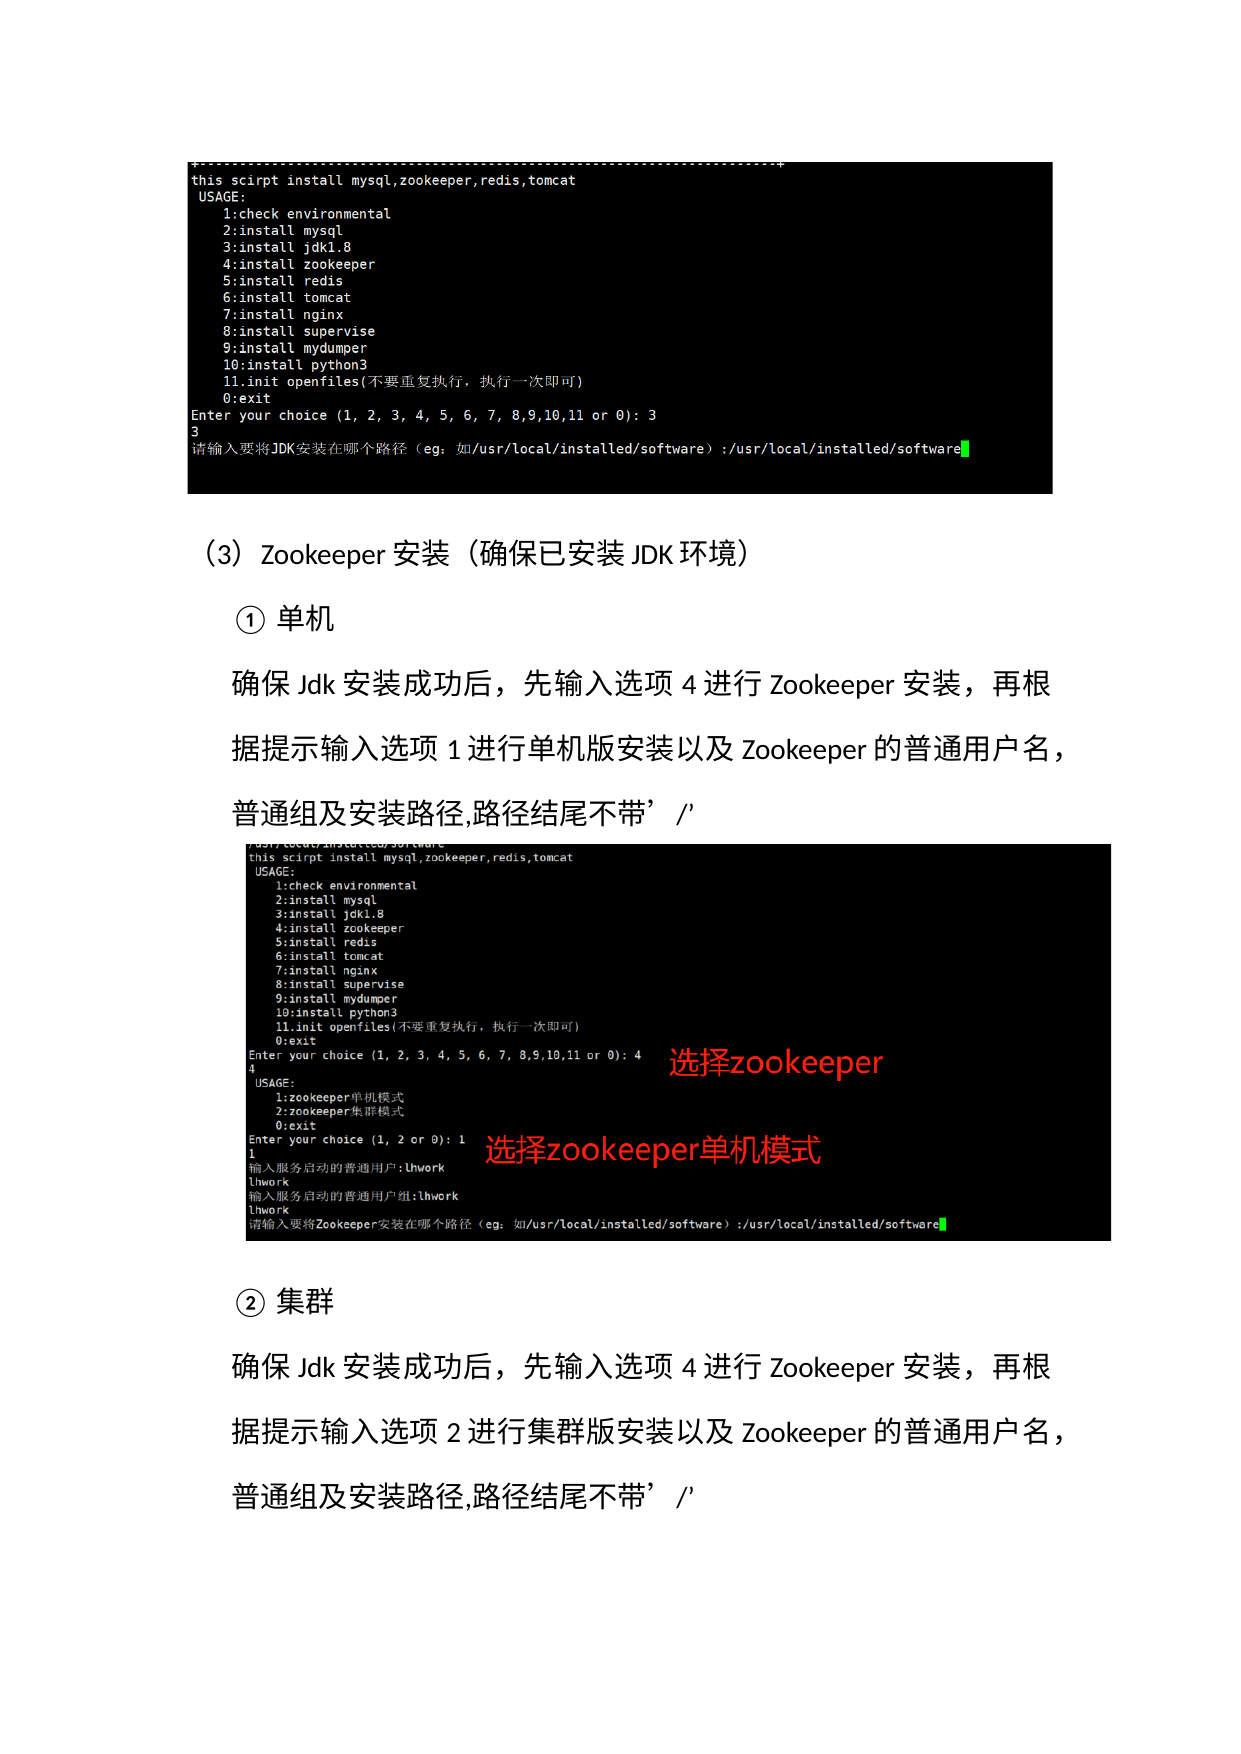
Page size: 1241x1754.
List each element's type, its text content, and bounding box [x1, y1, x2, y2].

text 确保Jdk安装成功后，先输入选项4进行Zookeeper安装，再根据提示输入选项2进行集群版安装以及Zookeeper的普通用户名，普通组及安装路径,路径结尾不带’/’ [231, 1332, 1053, 1527]
text 确保Jdk安装成功后，先输入选项4进行Zookeeper安装，再根据提示输入选项1进行单机版安装以及Zookeeper的普通用户名，普通组及安装路径,路径结尾不带’/’ [231, 649, 1053, 844]
picture [245, 844, 1112, 1241]
picture [187, 162, 1053, 494]
text （3）Zookeeper安装（确保已安装JDK环境） [187, 519, 1053, 584]
text ②集群 [187, 1267, 1053, 1332]
text ①单机 [187, 584, 1053, 649]
